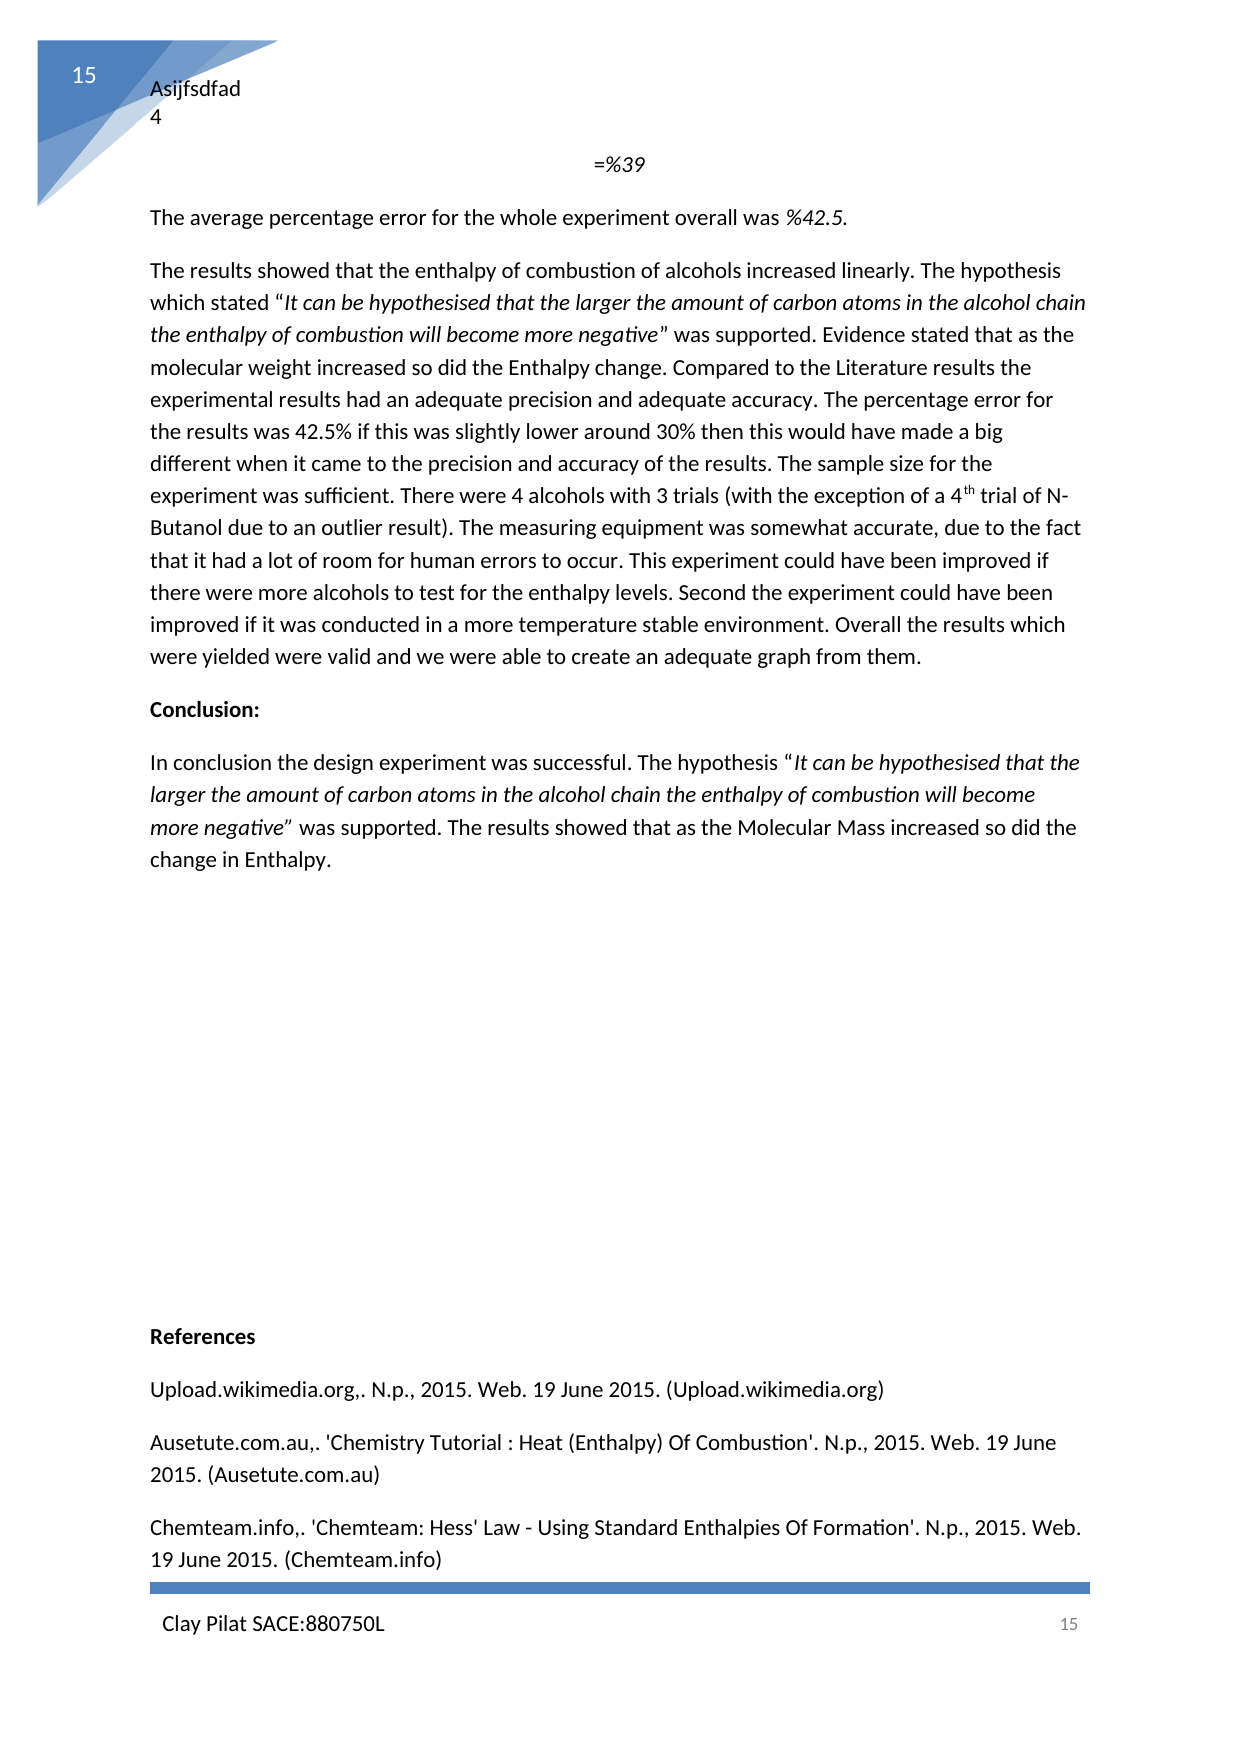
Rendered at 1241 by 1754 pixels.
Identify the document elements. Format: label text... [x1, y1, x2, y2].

text Ausetute.com.au,. 'Chemistry Tutorial : Heat (Enthalpy) Of Combustion'. N.p., 2015. Web. 19 June 2015. (Ausetute.com.au) [150, 1428, 1090, 1488]
picture [37, 40, 279, 209]
text =%39 [150, 150, 1090, 178]
text References [150, 1322, 1090, 1350]
text The average percentage error for the whole experiment overall was %42.5. [150, 203, 1090, 231]
text Conclusion: [150, 695, 1090, 723]
text Upload.wikimedia.org,. N.p., 2015. Web. 19 June 2015. (Upload.wikimedia.org) [150, 1375, 1090, 1403]
text Chemteam.info,. 'Chemteam: Hess' Law - Using Standard Enthalpies Of Formation'. N.p., 2015. Web. 19 June 2015. (Chemteam.info) [150, 1513, 1090, 1573]
text The results showed that the enthalpy of combustion of alcohols increased linearly. The hypothesis which stated “It can be hypothesised that the larger the amount of carbon atoms in the alcohol chain the enthalpy of combustion will become more negative” was supported. Evidence stated that as the molecular weight increased so did the Enthalpy change. Compared to the Literature results the experimental results had an adequate precision and adequate accuracy. The percentage error for the results was 42.5% if this was slightly lower around 30% then this would have made a big different when it came to the precision and accuracy of the results. The sample size for the experiment was sufficient. There were 4 alcohols with 3 trials (with the exception of a 4th trial of N-Butanol due to an outlier result). The measuring equipment was somewhat accurate, due to the fact that it had a lot of room for human errors to occur. This experiment could have been improved if there were more alcohols to test for the enthalpy levels. Second the experiment could have been improved if it was conducted in a more temperature stable environment. Overall the results which were yielded were valid and we were able to create an adequate graph from them. [150, 256, 1090, 670]
text In conclusion the design experiment was successful. The hypothesis “It can be hypothesised that the larger the amount of carbon atoms in the alcohol chain the enthalpy of combustion will become more negative” was supported. The results showed that as the Molecular Mass increased so did the change in Enthalpy. [150, 748, 1090, 873]
